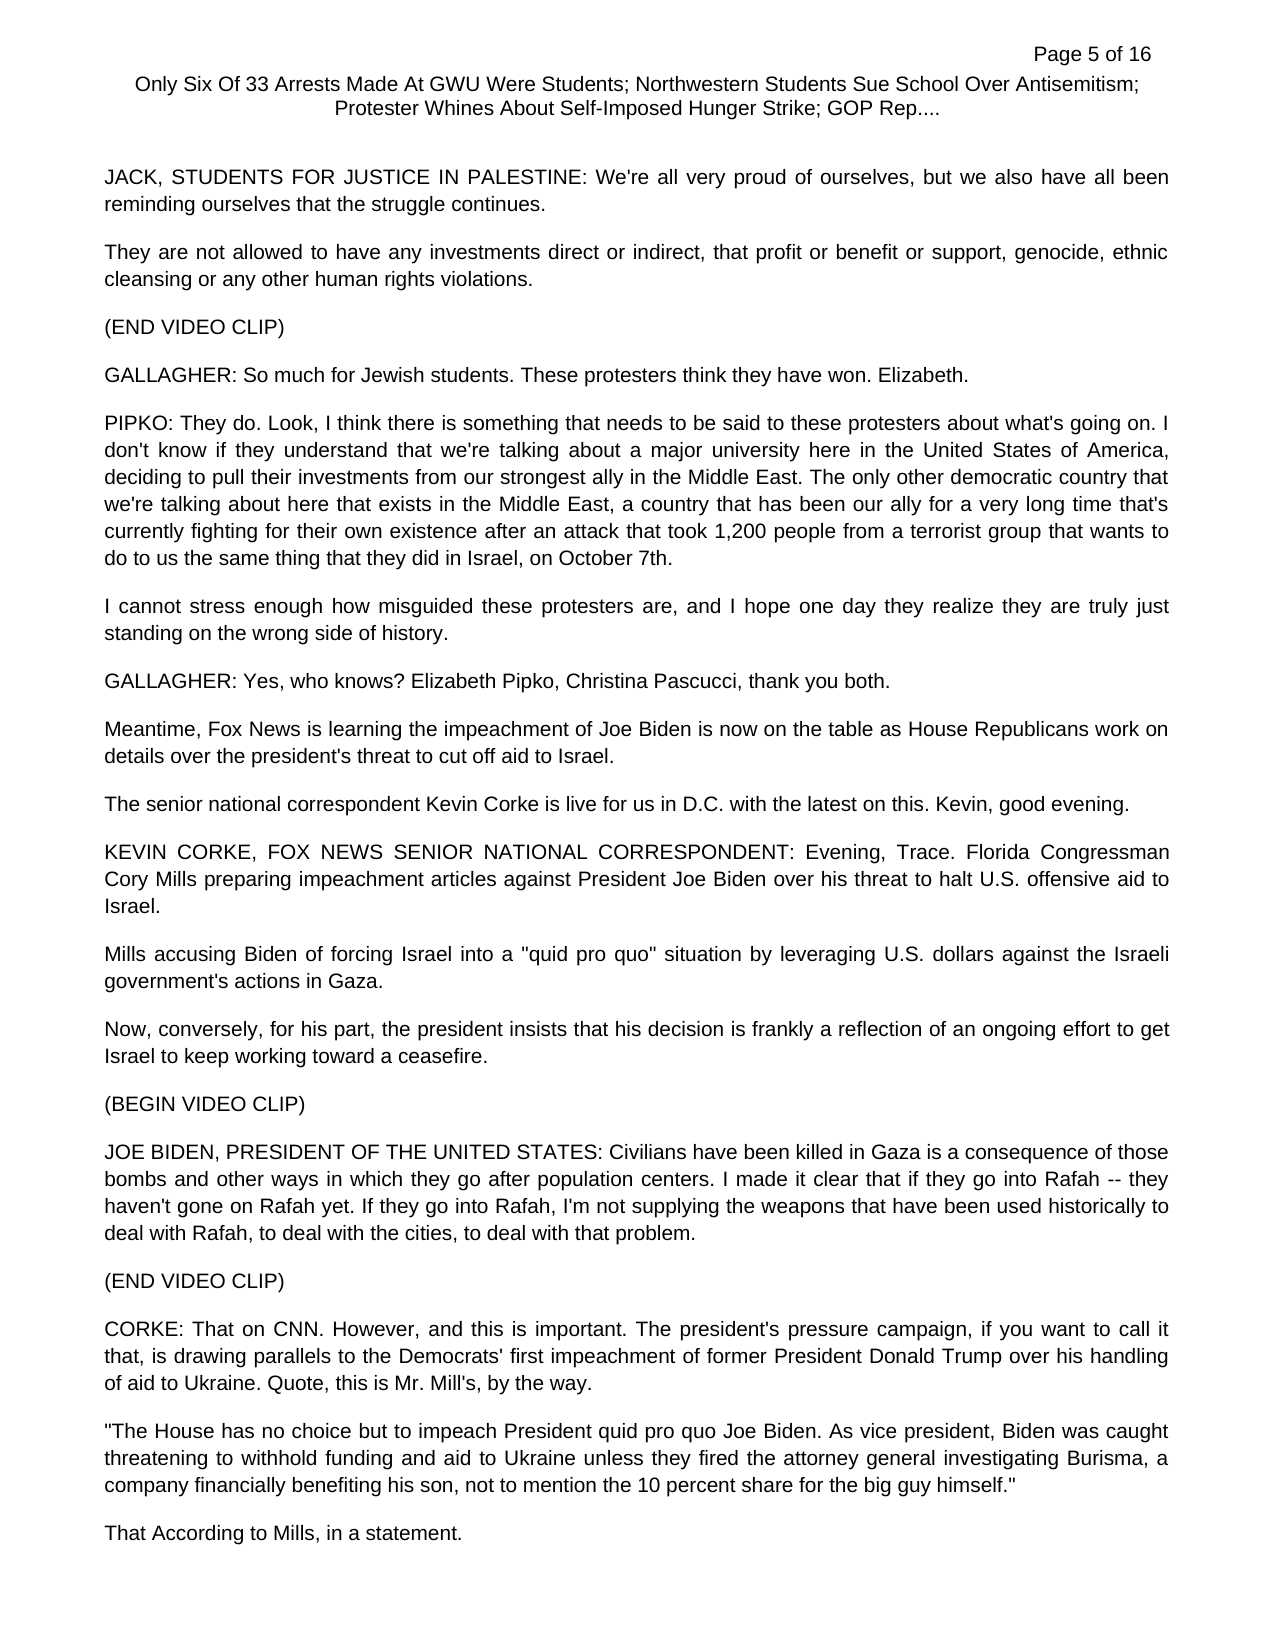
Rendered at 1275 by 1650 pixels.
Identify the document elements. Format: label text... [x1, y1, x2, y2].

text (BEGIN VIDEO CLIP) [104, 1088, 1171, 1116]
text That According to Mills, in a statement. [104, 1518, 1171, 1545]
text "The House has no choice but to impeach President quid pro quo Joe Biden. As vice president, Biden was caught threatening to withhold funding and aid to Ukraine unless they fired the attorney general investigating Burisma, a company financially benefiting his son, not to mention the 10 percent share for the big guy himself." [104, 1416, 1171, 1497]
text They are not allowed to have any investments direct or indirect, that profit or benefit or support, genocide, ethnic cleansing or any other human rights violations. [104, 236, 1171, 291]
text The senior national correspondent Kevin Corke is live for us in D.C. with the latest on this. Kevin, good evening. [104, 788, 1171, 816]
text Meantime, Fox News is learning the impeachment of Joe Biden is now on the table as House Republicans work on details over the president's threat to cut off aid to Israel. [104, 713, 1171, 768]
text CORKE: That on CNN. However, and this is important. The president's pressure campaign, if you want to call it that, is drawing parallels to the Democrats' first impeachment of former President Donald Trump over his handling of aid to Ukraine. Quote, this is Mr. Mill's, by the way. [104, 1313, 1171, 1395]
text I cannot stress enough how misguided these protesters are, and I hope one day they realize they are truly just standing on the wrong side of history. [104, 591, 1171, 645]
text GALLAGHER: Yes, who knows? Elizabeth Pipko, Christina Pascucci, thank you both. [104, 666, 1171, 693]
text JACK, STUDENTS FOR JUSTICE IN PALESTINE: We're all very proud of ourselves, but we also have all been reminding ourselves that the struggle continues. [104, 161, 1171, 216]
text Mills accusing Biden of forcing Israel into a "quid pro quo" situation by leveraging U.S. dollars against the Israeli government's actions in Gaza. [104, 938, 1171, 993]
text (END VIDEO CLIP) [104, 311, 1171, 338]
text (END VIDEO CLIP) [104, 1266, 1171, 1293]
text JOE BIDEN, PRESIDENT OF THE UNITED STATES: Civilians have been killed in Gaza is a consequence of those bombs and other ways in which they go after population centers. I made it clear that if they go into Rafah -- they haven't gone on Rafah yet. If they go into Rafah, I'm not supplying the weapons that have been used historically to deal with Rafah, to deal with the cities, to deal with that problem. [104, 1136, 1171, 1245]
text GALLAGHER: So much for Jewish students. These protesters think they have won. Elizabeth. [104, 359, 1171, 386]
text Now, conversely, for his part, the president insists that his decision is frankly a reflection of an ongoing effort to get Israel to keep working toward a ceasefire. [104, 1013, 1171, 1068]
text PIPKO: They do. Look, I think there is something that needs to be said to these protesters about what's going on. I don't know if they understand that we're talking about a major university here in the United States of America, deciding to pull their investments from our strongest ally in the Middle East. The only other democratic country that we're talking about here that exists in the Middle East, a country that has been our ally for a very long time that's currently fighting for their own existence after an attack that took 1,200 people from a terrorist group that wants to do to us the same thing that they did in Israel, on October 7th. [104, 407, 1171, 570]
text KEVIN CORKE, FOX NEWS SENIOR NATIONAL CORRESPONDENT: Evening, Trace. Florida Congressman Cory Mills preparing impeachment articles against President Joe Biden over his threat to halt U.S. offensive aid to Israel. [104, 836, 1171, 918]
